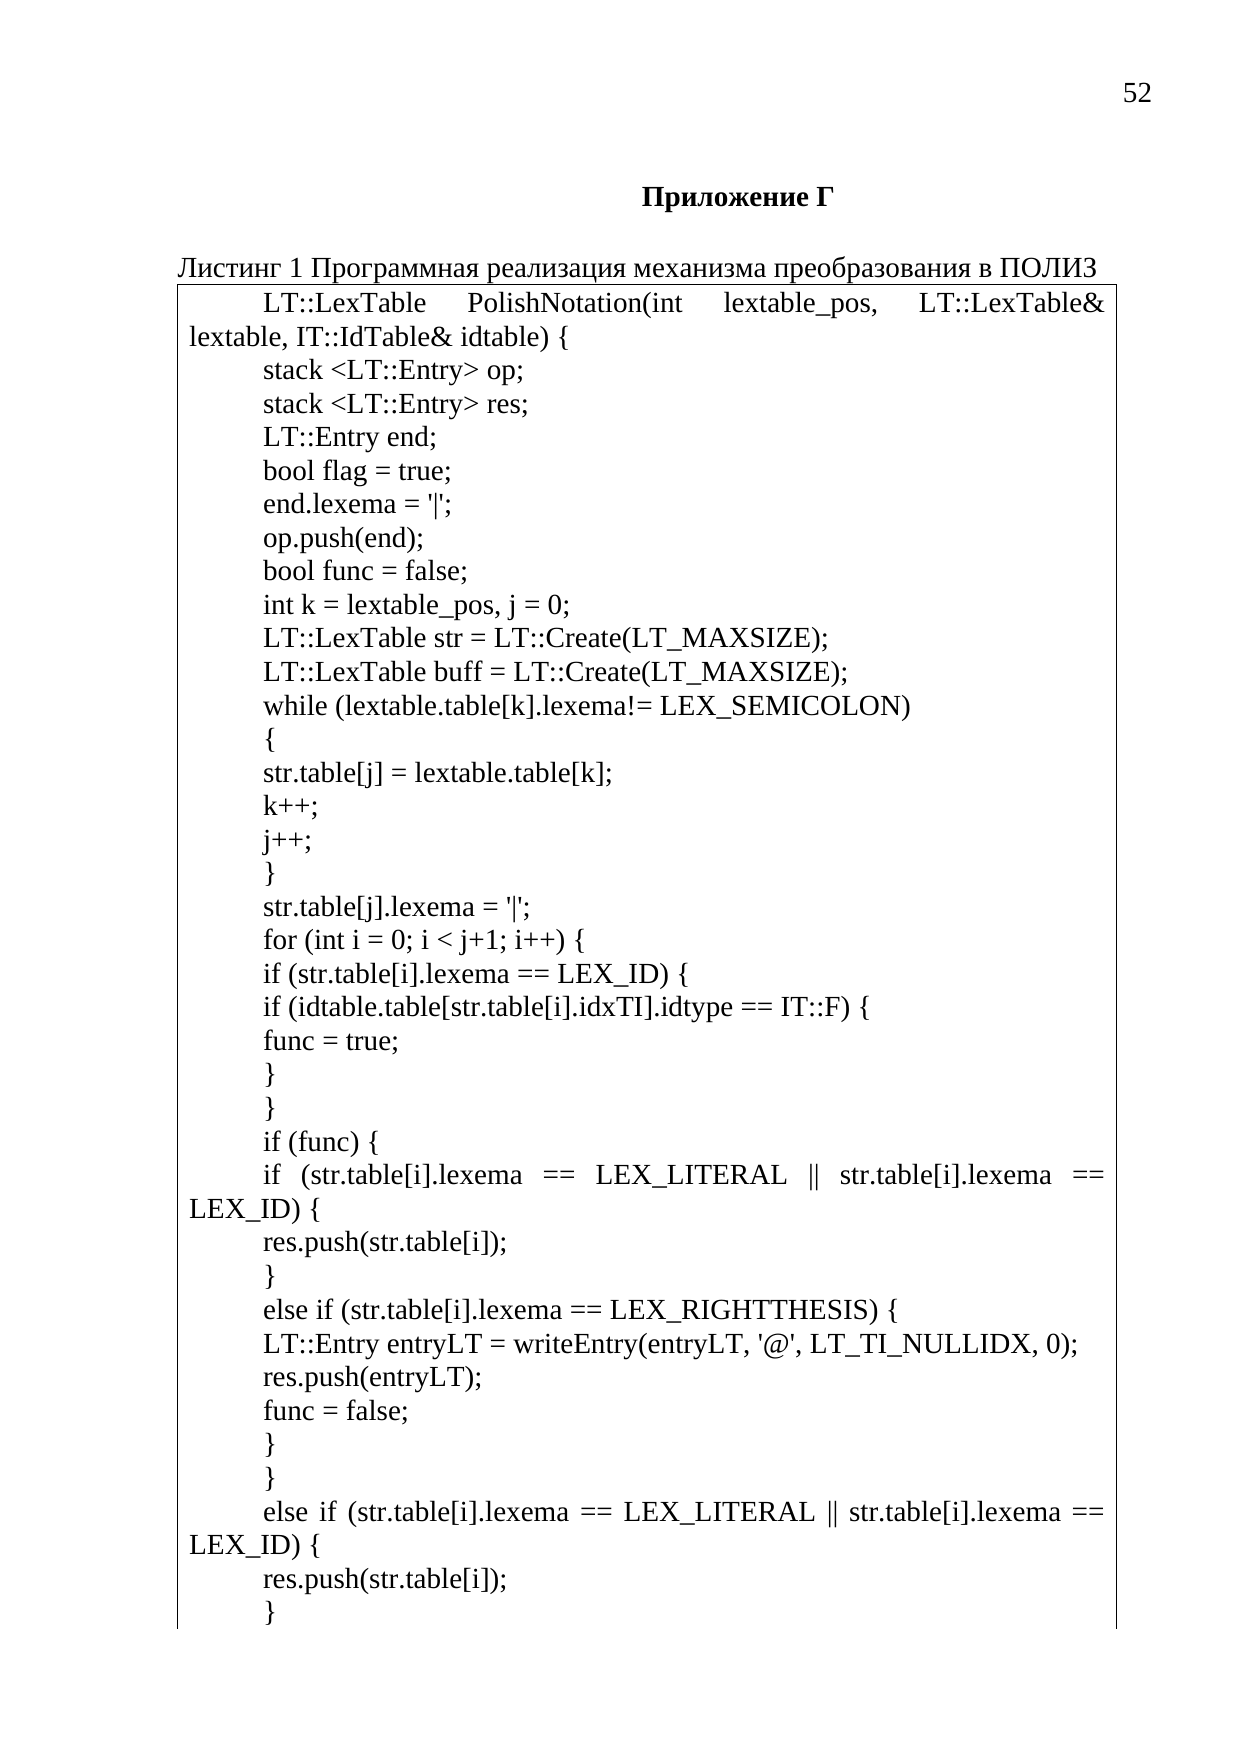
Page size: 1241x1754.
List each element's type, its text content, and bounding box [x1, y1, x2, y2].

text Листинг 1 Программная реализация механизма преобразования в ПОЛИЗ [177, 251, 1152, 284]
subtitle Приложение Г [251, 179, 1152, 213]
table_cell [178, 1293, 1116, 1628]
table_header LT::LexTable PolishNotation(int lextable_pos, LT::LexTable& lextable, IT::IdTable& idtable) { stack <LT::Entry> op; stack <LT::Entry> res; LT::Entry end; bool flag = true; end.lexema = '|'; op.push(end); bool func = false; int k = lextable_pos, j = 0; LT::LexTable str = LT::Create(LT_MAXSIZE); LT::LexTable buff = LT::Create(LT_MAXSIZE); while (lextable.table[k].lexema!= LEX_SEMICOLON) { str.table[j] = lextable.table[k]; k++; j++; } str.table[j].lexema = '|'; for (int i = 0; i < j+1; i++) { if (str.table[i].lexema == LEX_ID) { if (idtable.table[str.table[i].idxTI].idtype == IT::F) { func = true; } } if (func) { if (str.table[i].lexema == LEX_LITERAL || str.table[i].lexema == LEX_ID) { res.push(str.table[i]); } [178, 285, 1116, 1291]
